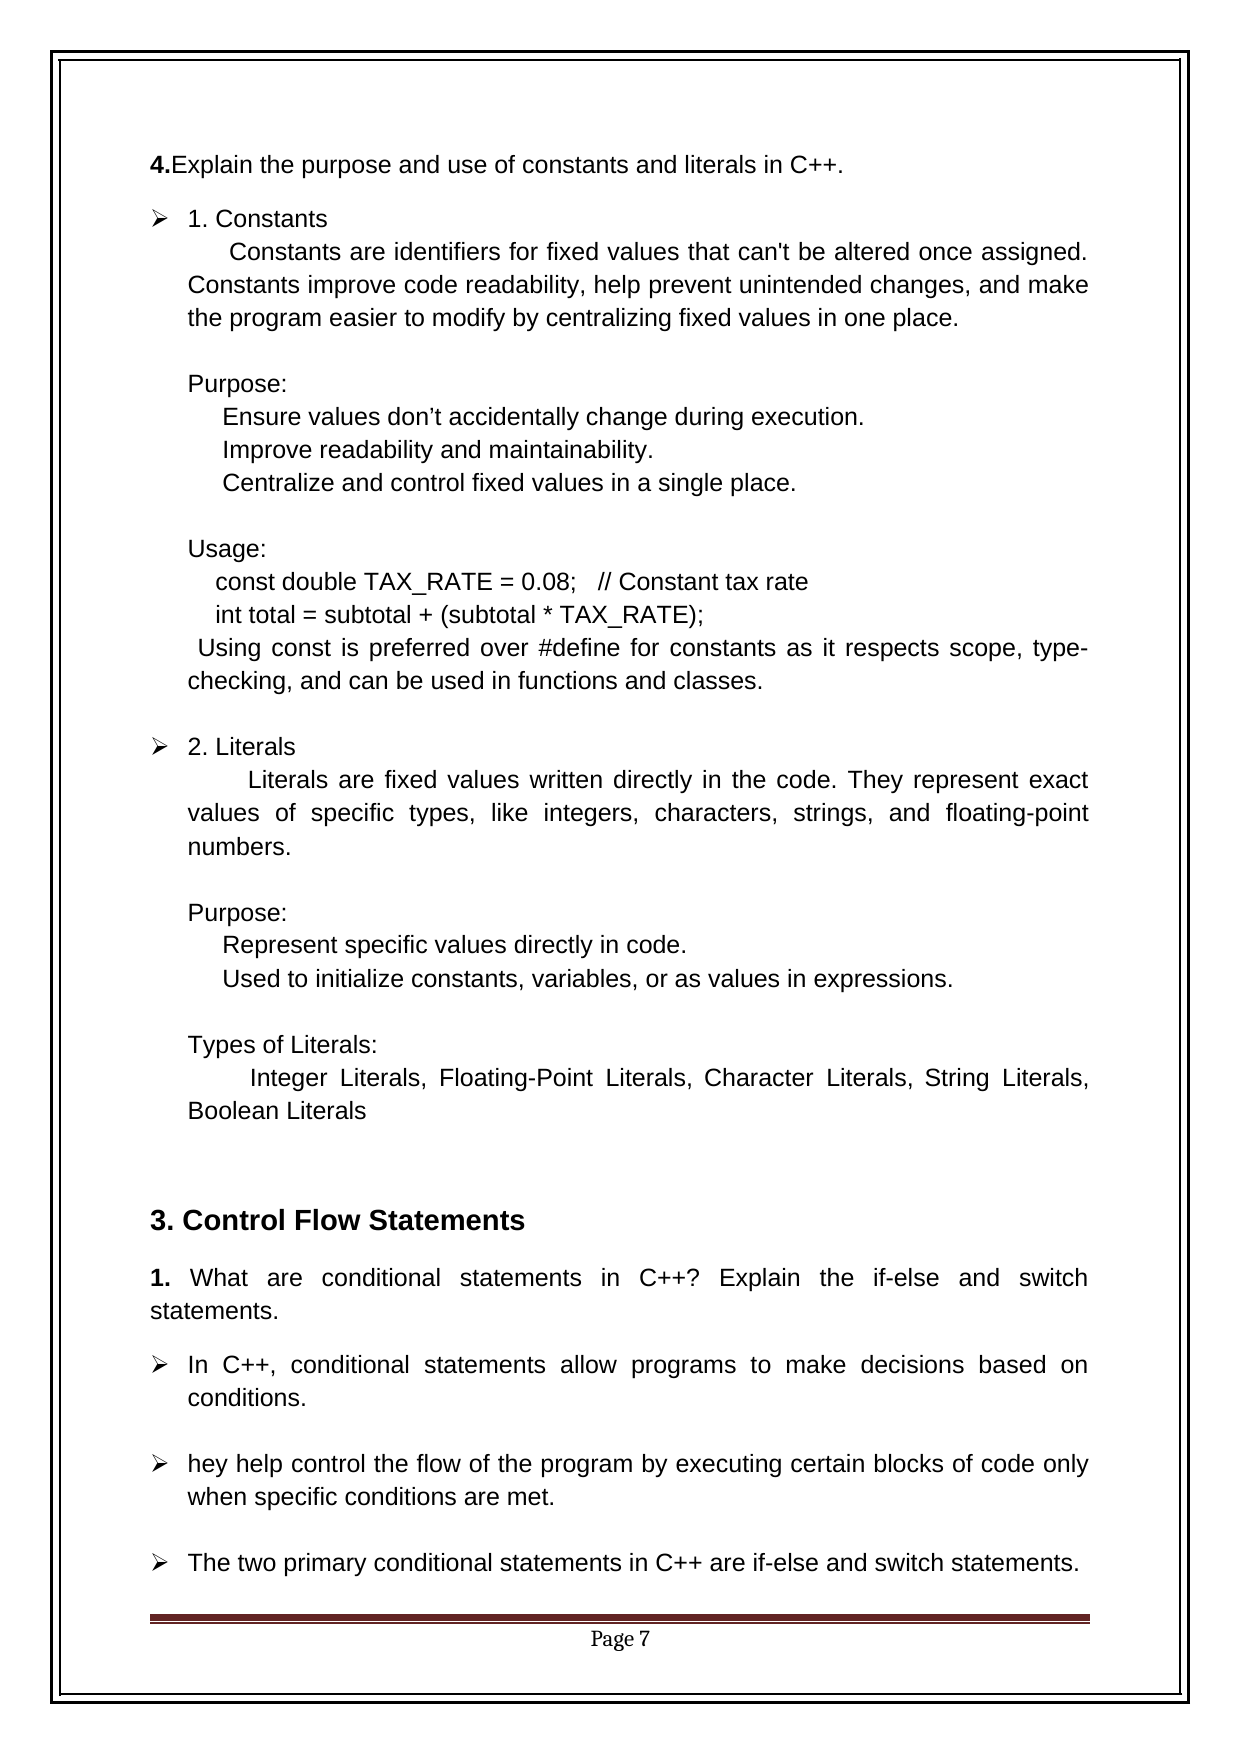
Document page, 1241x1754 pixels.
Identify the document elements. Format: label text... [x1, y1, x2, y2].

list Constants are identifiers for fixed values that can't be altered once assigned. Constants improve code readability, help prevent unintended changes, and make the program easier to modify by centralizing fixed values in one place. [187, 237, 1090, 332]
list Integer Literals, Floating-Point Literals, Character Literals, String Literals, Boolean Literals [187, 1063, 1090, 1124]
list Centralize and control fixed values in a single place. [187, 468, 1090, 497]
list Ensure values don’t accidentally change during execution. [187, 402, 1090, 431]
list Using const is preferred over #define for constants as it respects scope, type-checking, and can be used in functions and classes. [187, 633, 1090, 695]
text 1. What are conditional statements in C++? Explain the if-else and switch statements. [150, 1263, 1090, 1324]
list Represent specific values directly in code. [187, 931, 1090, 959]
list Literals are fixed values written directly in the code. They represent exact values of specific types, like integers, characters, strings, and floating-point numbers. [187, 765, 1090, 860]
list Purpose: [187, 369, 1090, 398]
list Purpose: [187, 897, 1090, 926]
list Usage: [187, 534, 1090, 563]
list Improve readability and maintainability. [187, 435, 1090, 464]
list Used to initialize constants, variables, or as values in expressions. [187, 963, 1090, 992]
text 4.Explain the purpose and use of constants and literals in C++. [150, 150, 1090, 179]
list The two primary conditional statements in C++ are if-else and switch statements. [150, 1548, 1090, 1577]
list const double TAX_RATE = 0.08; // Constant tax rate [187, 567, 1090, 596]
list 1. Constants [150, 204, 1090, 233]
list 2. Literals [150, 732, 1090, 761]
list In C++, conditional statements allow programs to make decisions based on conditions. [150, 1349, 1090, 1411]
text 3. Control Flow Statements [150, 1203, 1090, 1237]
list hey help control the flow of the program by executing certain blocks of code only when specific conditions are met. [150, 1449, 1090, 1511]
list int total = subtotal + (subtotal * TAX_RATE); [187, 600, 1090, 629]
list Types of Literals: [187, 1029, 1090, 1058]
